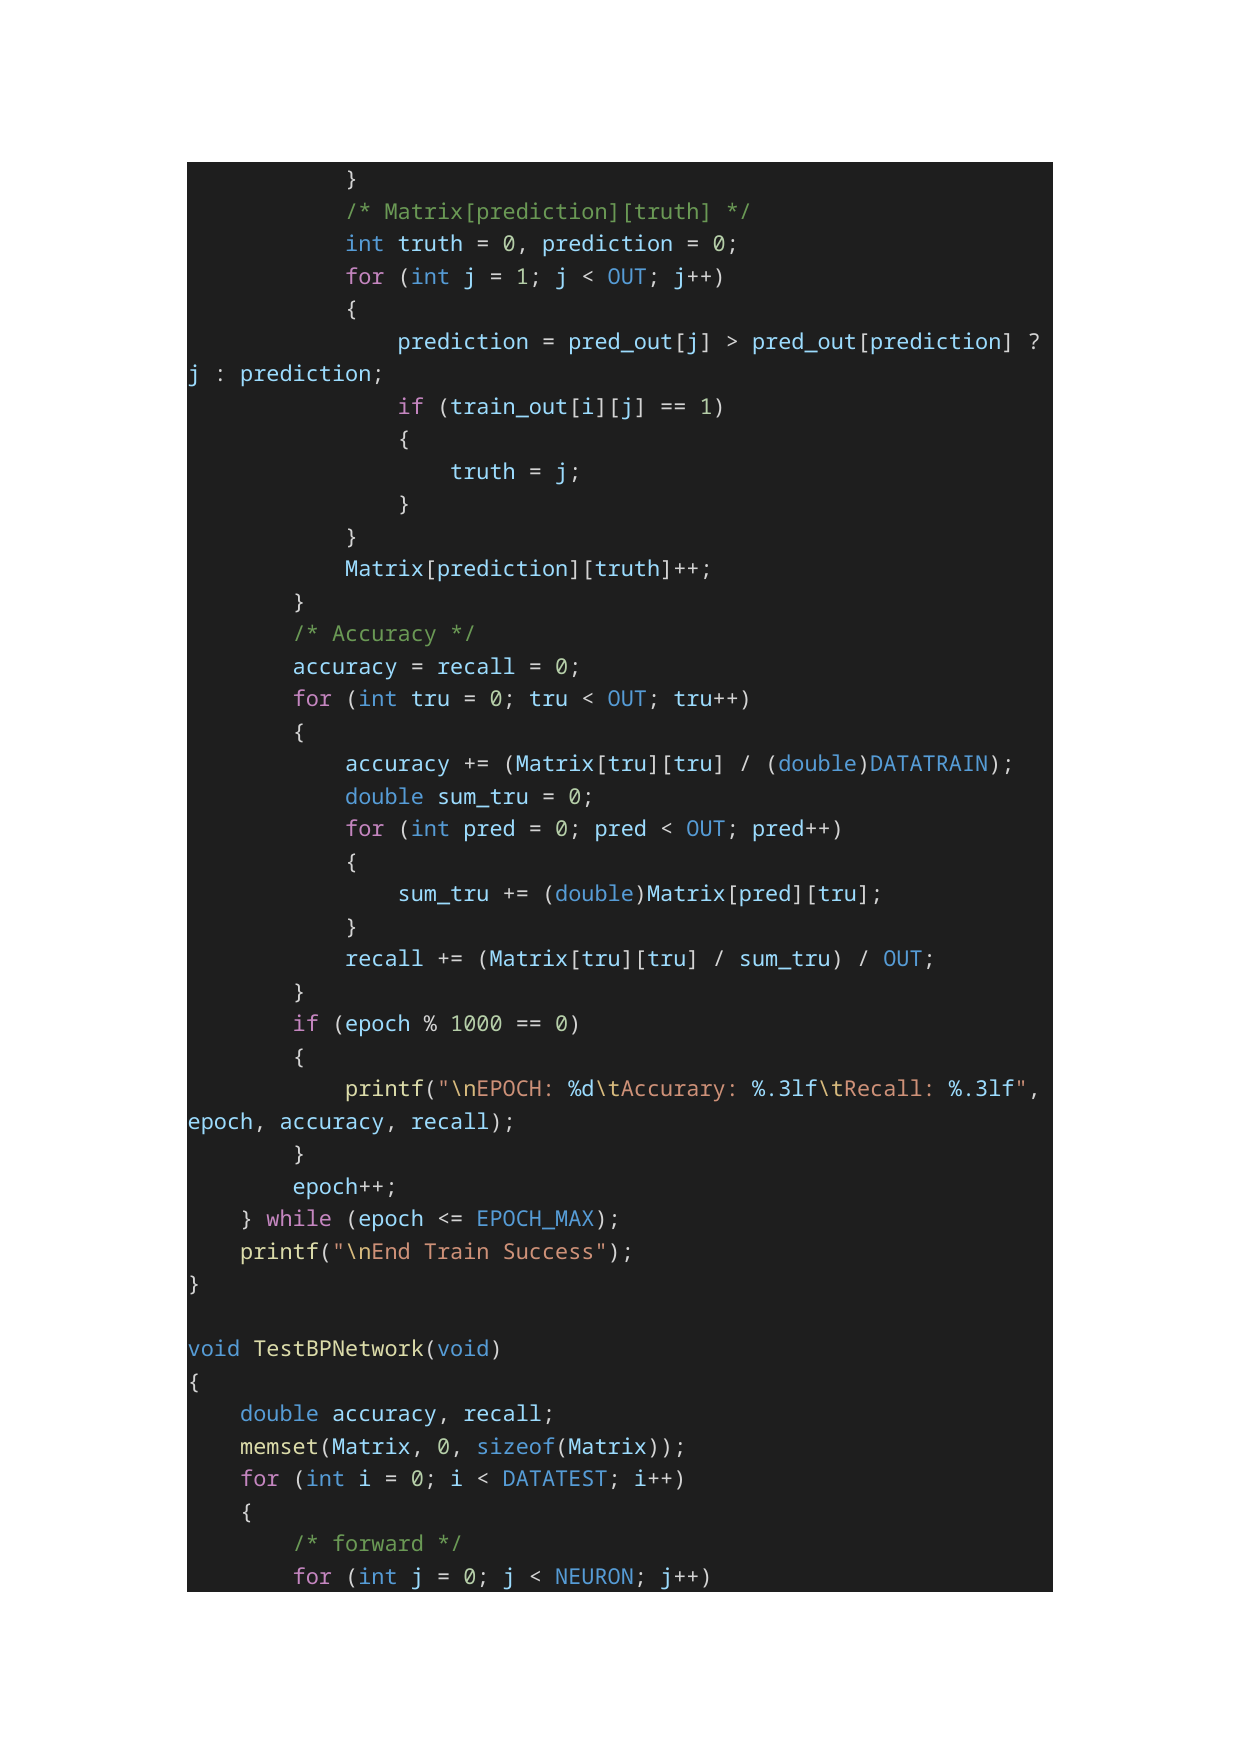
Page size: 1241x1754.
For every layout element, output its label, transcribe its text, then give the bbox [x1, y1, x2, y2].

text } [187, 519, 1053, 552]
text { [187, 292, 1053, 324]
text printf("\nEnd Train Success"); [187, 1234, 1053, 1267]
text epoch++; [187, 1169, 1053, 1202]
text } [187, 487, 1053, 519]
text if (train_out[i][j] == 1) [187, 389, 1053, 422]
text for (int tru = 0; tru < OUT; tru++) [187, 682, 1053, 714]
text truth = j; [187, 454, 1053, 487]
text Matrix[prediction][truth]++; [187, 552, 1053, 584]
text /* forward */ [187, 1527, 1053, 1559]
text } [187, 1137, 1053, 1169]
text int truth = 0, prediction = 0; [187, 227, 1053, 259]
text { [187, 1494, 1053, 1527]
text printf("\nEPOCH: %d\tAccurary: %.3lf\tRecall: %.3lf", epoch, accuracy, recall); [187, 1072, 1053, 1137]
text /* Accuracy */ [187, 617, 1053, 649]
text { [187, 844, 1053, 877]
text accuracy = recall = 0; [187, 649, 1053, 682]
text for (int pred = 0; pred < OUT; pred++) [187, 812, 1053, 844]
text for (int j = 0; j < NEURON; j++) [187, 1559, 1053, 1592]
text { [187, 1039, 1053, 1072]
text recall += (Matrix[tru][tru] / sum_tru) / OUT; [187, 942, 1053, 974]
text for (int j = 1; j < OUT; j++) [187, 259, 1053, 292]
text for (int i = 0; i < DATATEST; i++) [187, 1462, 1053, 1494]
text } [187, 162, 1053, 194]
text } [187, 974, 1053, 1007]
text { [187, 422, 1053, 454]
text } while (epoch <= EPOCH_MAX); [187, 1202, 1053, 1234]
text /* Matrix[prediction][truth] */ [187, 194, 1053, 227]
text memset(Matrix, 0, sizeof(Matrix)); [187, 1429, 1053, 1462]
text prediction = pred_out[j] > pred_out[prediction] ? j : prediction; [187, 324, 1053, 389]
text { [187, 714, 1053, 747]
text if (epoch % 1000 == 0) [187, 1007, 1053, 1039]
text } [187, 584, 1053, 617]
text double accuracy, recall; [187, 1397, 1053, 1429]
text sum_tru += (double)Matrix[pred][tru]; [187, 877, 1053, 909]
text void TestBPNetwork(void) [187, 1332, 1053, 1364]
text accuracy += (Matrix[tru][tru] / (double)DATATRAIN); [187, 747, 1053, 779]
text } [187, 1267, 1053, 1299]
text } [187, 909, 1053, 942]
text double sum_tru = 0; [187, 779, 1053, 812]
text { [187, 1364, 1053, 1397]
